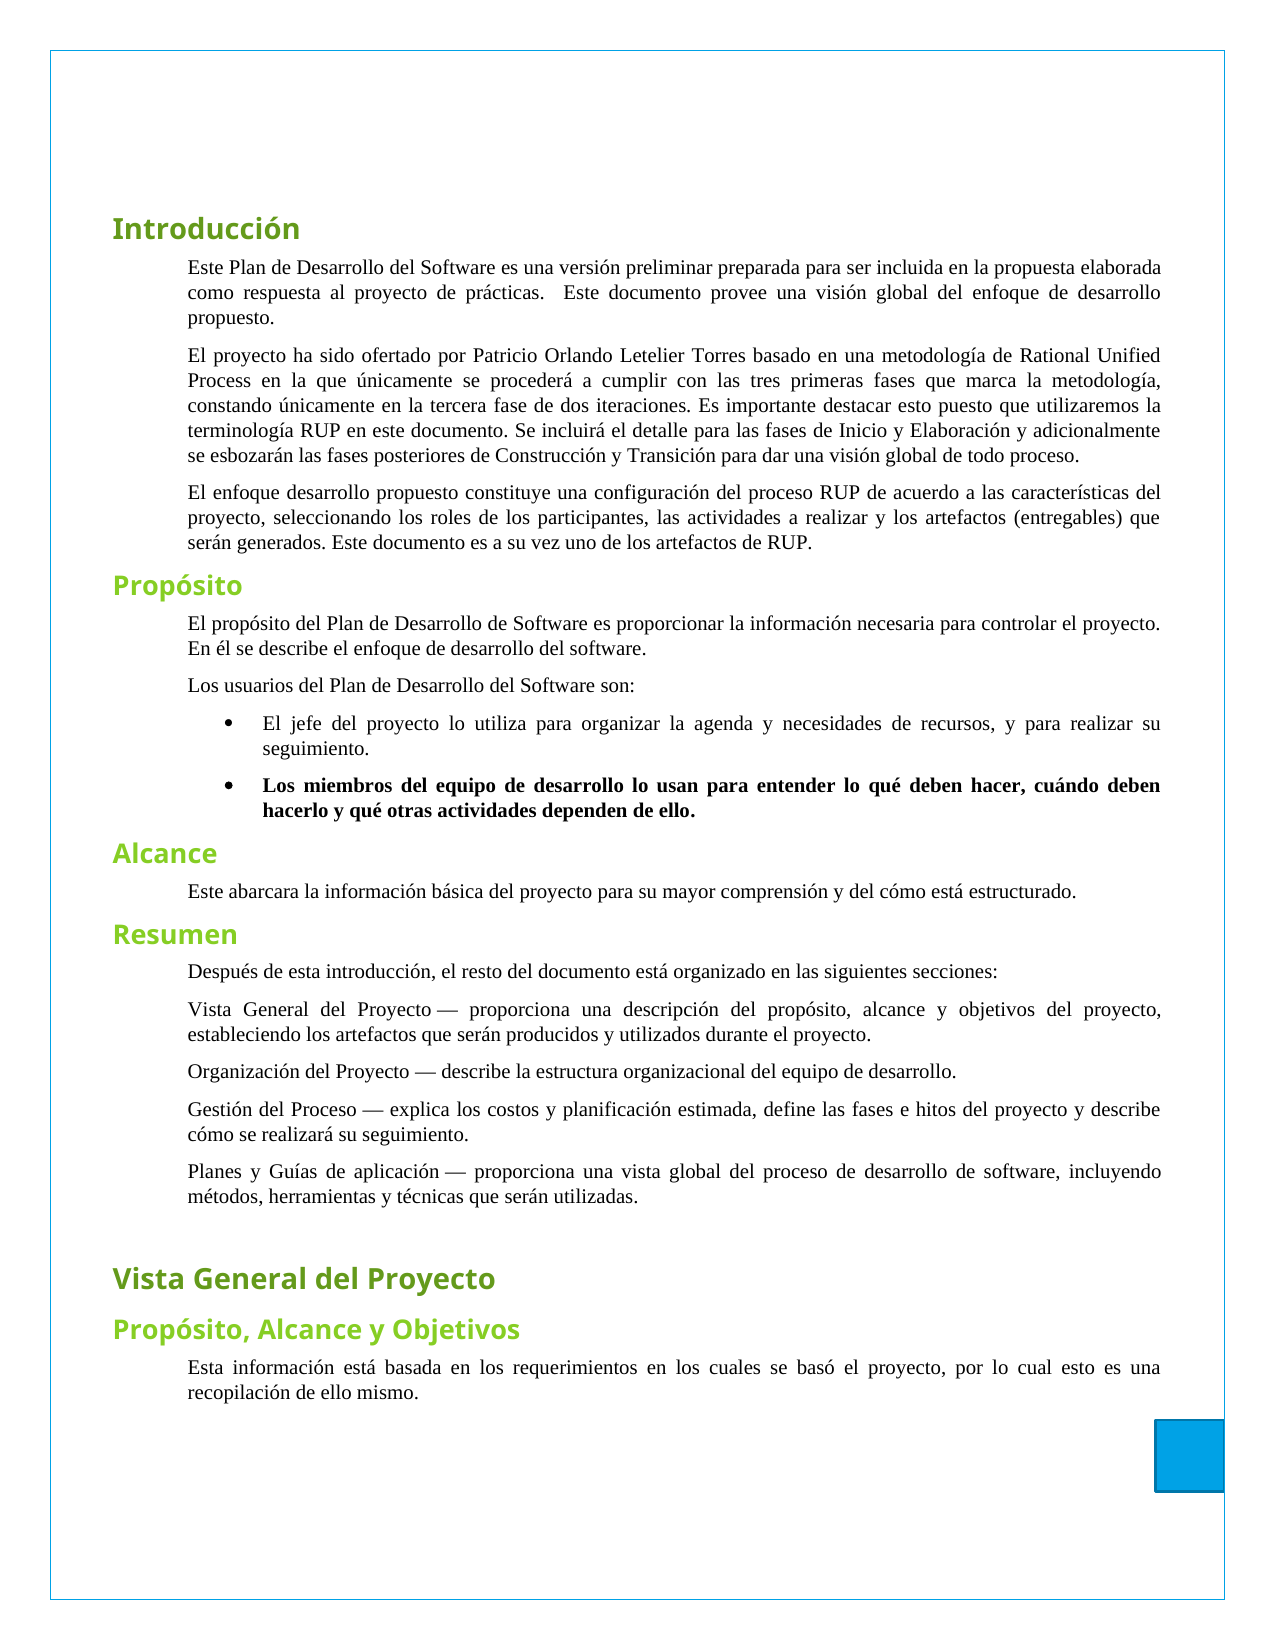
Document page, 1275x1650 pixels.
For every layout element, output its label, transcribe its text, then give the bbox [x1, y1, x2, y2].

text Este abarcara la información básica del proyecto para su mayor comprensión y del cómo está estructurado. [187, 878, 1162, 903]
text Este Plan de Desarrollo del Software es una versión preliminar preparada para ser incluida en la propuesta elaborada como respuesta al proyecto de prácticas. Este documento provee una visión global del enfoque de desarrollo propuesto. [187, 254, 1162, 329]
subtitle Resumen [112, 915, 1162, 952]
subtitle Vista General del Proyecto [112, 1258, 1162, 1298]
text Planes y Guías de aplicación — proporciona una vista global del proceso de desarrollo de software, incluyendo métodos, herramientas y técnicas que serán utilizadas. [187, 1158, 1162, 1208]
text El enfoque desarrollo propuesto constituye una configuración del proceso RUP de acuerdo a las características del proyecto, seleccionando los roles de los participantes, las actividades a realizar y los artefactos (entregables) que serán generados. Este documento es a su vez uno de los artefactos de RUP. [187, 479, 1162, 554]
text Vista General del Proyecto — proporciona una descripción del propósito, alcance y objetivos del proyecto, estableciendo los artefactos que serán producidos y utilizados durante el proyecto. [187, 996, 1162, 1046]
text El proyecto ha sido ofertado por Patricio Orlando Letelier Torres basado en una metodología de Rational Unified Process en la que únicamente se procederá a cumplir con las tres primeras fases que marca la metodología, constando únicamente en la tercera fase de dos iteraciones. Es importante destacar esto puesto que utilizaremos la terminología RUP en este documento. Se incluirá el detalle para las fases de Inicio y Elaboración y adicionalmente se esbozarán las fases posteriores de Construcción y Transición para dar una visión global de todo proceso. [187, 342, 1162, 467]
subtitle Alcance [112, 835, 1162, 872]
text Esta información está basada en los requerimientos en los cuales se basó el proyecto, por lo cual esto es una recopilación de ello mismo. [187, 1354, 1162, 1404]
text Después de esta introducción, el resto del documento está organizado en las siguientes secciones: [187, 958, 1162, 983]
subtitle Introducción [112, 208, 1162, 248]
text El propósito del Plan de Desarrollo de Software es proporcionar la información necesaria para controlar el proyecto. En él se describe el enfoque de desarrollo del software. [187, 610, 1162, 660]
subtitle Propósito, Alcance y Objetivos [112, 1311, 1162, 1347]
subtitle Propósito [112, 567, 1162, 603]
list Los miembros del equipo de desarrollo lo usan para entender lo qué deben hacer, cuándo deben hacerlo y qué otras actividades dependen de ello. [225, 772, 1162, 822]
text Gestión del Proceso — explica los costos y planificación estimada, define las fases e hitos del proyecto y describe cómo se realizará su seguimiento. [187, 1096, 1162, 1146]
text Los usuarios del Plan de Desarrollo del Software son: [187, 672, 1162, 697]
text Organización del Proyecto — describe la estructura organizacional del equipo de desarrollo. [187, 1058, 1162, 1083]
list El jefe del proyecto lo utiliza para organizar la agenda y necesidades de recursos, y para realizar su seguimiento. [225, 710, 1162, 760]
